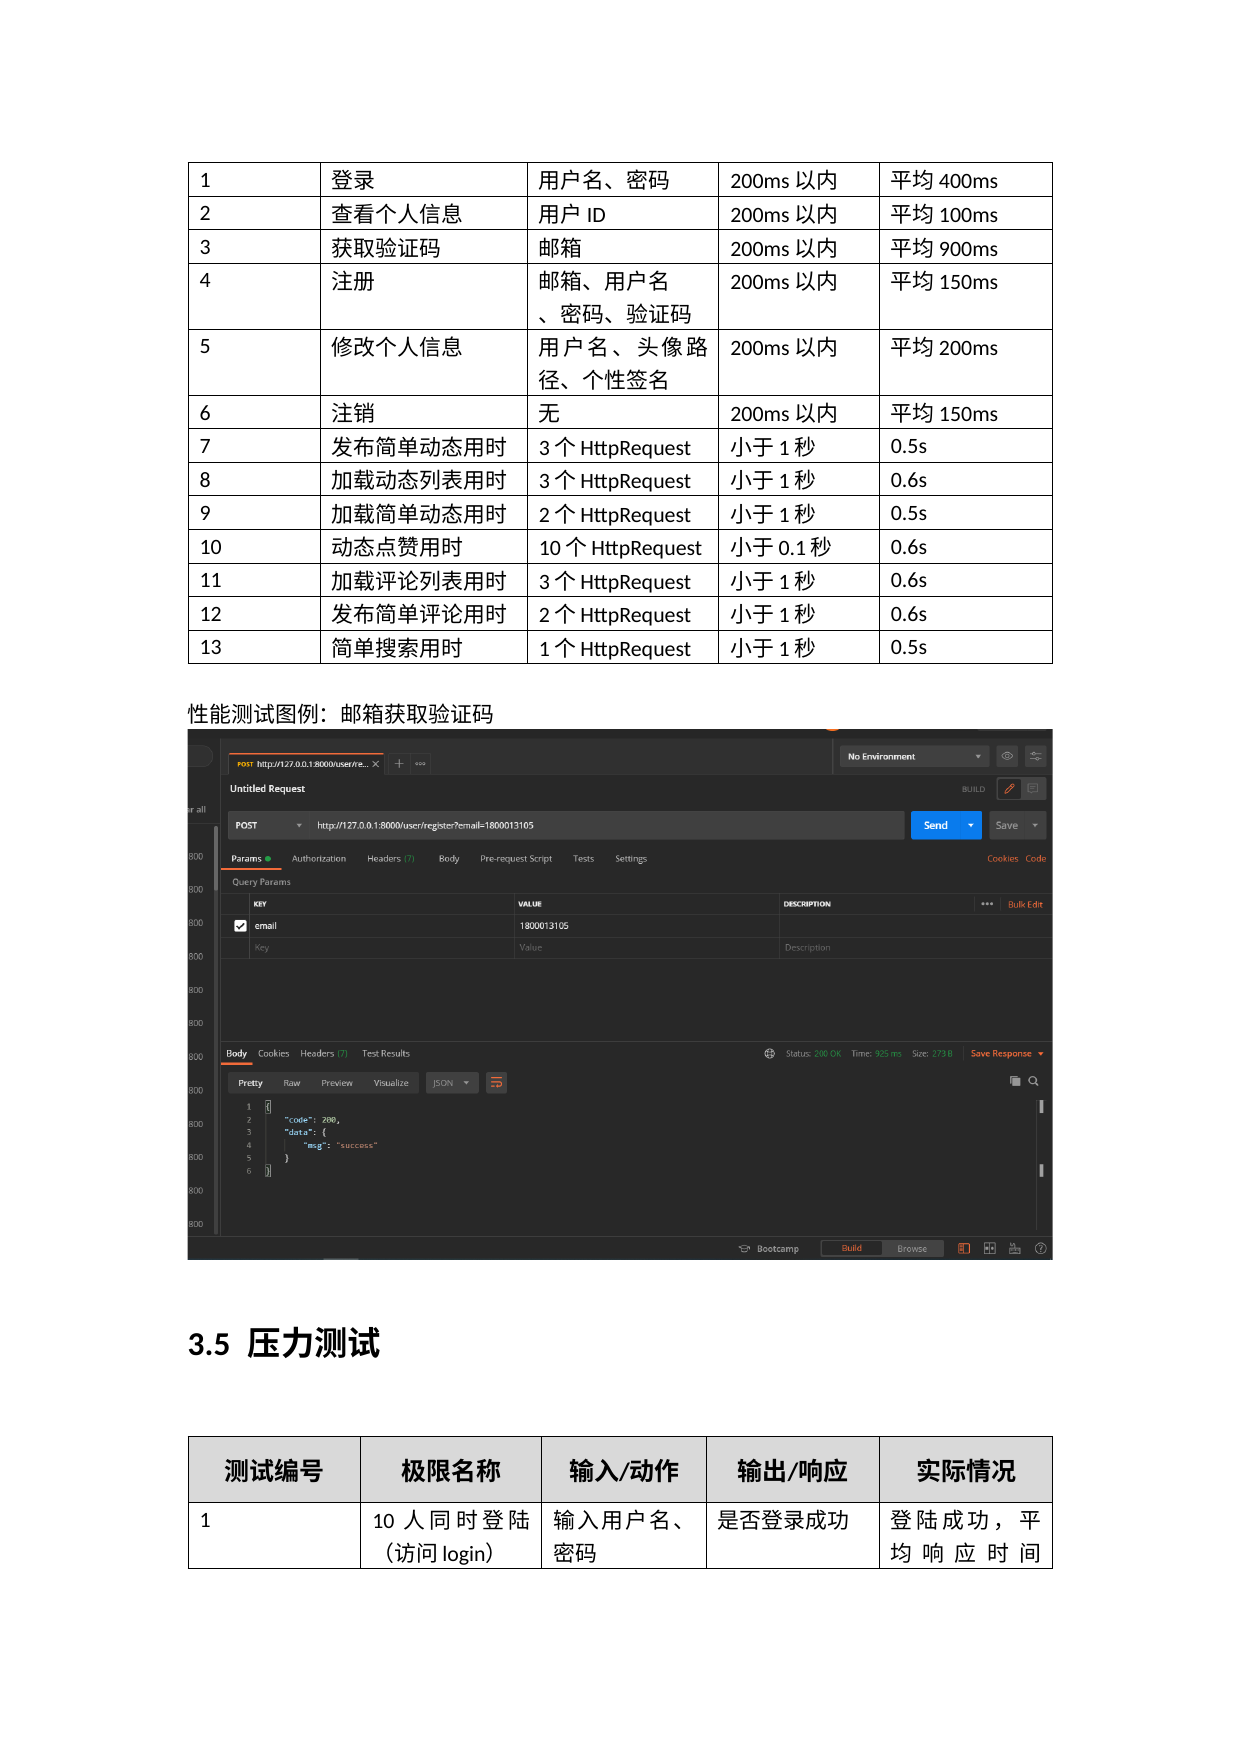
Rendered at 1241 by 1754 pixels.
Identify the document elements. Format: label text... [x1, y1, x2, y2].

table_cell 登录 [321, 163, 527, 196]
table_cell 10个HttpRequest [528, 530, 718, 562]
table_cell 加载动态列表用时 [321, 463, 527, 495]
table_cell 3 [189, 230, 320, 263]
table_cell 无 [528, 396, 718, 428]
table_cell 用户ID [528, 197, 718, 229]
table_cell 1个HttpRequest [528, 631, 718, 663]
table_cell 用户名、头像路径、个性签名 [528, 330, 718, 395]
table_cell 0.5s [880, 496, 1052, 529]
table_cell 获取验证码 [321, 230, 527, 263]
table_cell 平均900ms [880, 230, 1052, 263]
table_cell 是否登录成功 [707, 1503, 879, 1568]
table_cell 3个HttpRequest [528, 564, 718, 596]
table_cell 2个HttpRequest [528, 496, 718, 529]
table_cell 8 [189, 463, 320, 495]
table_cell 0.6s [880, 463, 1052, 495]
subtitle 压力测试 [187, 1309, 1053, 1374]
table_header 输出/响应 [707, 1437, 879, 1502]
table_cell 4 [189, 264, 320, 329]
table_cell 发布简单评论用时 [321, 597, 527, 629]
table_cell 3个HttpRequest [528, 429, 718, 462]
table_cell 邮箱 [528, 230, 718, 263]
table_cell 200ms以内 [719, 330, 879, 395]
table_cell 6 [189, 396, 320, 428]
table_cell 查看个人信息 [321, 197, 527, 229]
table_header 输入/动作 [542, 1437, 706, 1502]
table_cell 小于1秒 [719, 463, 879, 495]
table_cell 平均150ms [880, 396, 1052, 428]
table_cell 9 [189, 496, 320, 529]
table_cell 平均200ms [880, 330, 1052, 395]
table_cell 200ms以内 [719, 230, 879, 263]
table_cell 简单搜索用时 [321, 631, 527, 663]
table_cell 200ms以内 [719, 264, 879, 329]
table_cell 5 [189, 330, 320, 395]
table_cell 修改个人信息 [321, 330, 527, 395]
table_cell 11 [189, 564, 320, 596]
table_cell 用户名、密码 [528, 163, 718, 196]
table_cell 2个HttpRequest [528, 597, 718, 629]
table_cell 1 [189, 163, 320, 196]
table_cell 小于1秒 [719, 496, 879, 529]
table_cell 0.6s [880, 530, 1052, 562]
table_cell 平均100ms [880, 197, 1052, 229]
table_header 测试编号 [189, 1437, 360, 1502]
table_cell 注销 [321, 396, 527, 428]
table_cell 1 [189, 1503, 360, 1568]
table_cell 0.6s [880, 597, 1052, 629]
table_cell 动态点赞用时 [321, 530, 527, 562]
table_cell 0.6s [880, 564, 1052, 596]
table_cell 7 [189, 429, 320, 462]
table_cell 小于1秒 [719, 597, 879, 629]
table_cell 邮箱、用户名 、密码、验证码 [528, 264, 718, 329]
table_cell 200ms以内 [719, 396, 879, 428]
table_cell 小于1秒 [719, 631, 879, 663]
table_cell 发布简单动态用时 [321, 429, 527, 462]
table_header 实际情况 [880, 1437, 1052, 1502]
table_cell 2 [189, 197, 320, 229]
table_cell 登陆成功，平均响应时间500ms [880, 1503, 1052, 1568]
table_header 极限名称 [361, 1437, 541, 1502]
table_cell 注册 [321, 264, 527, 329]
table_cell 平均400ms [880, 163, 1052, 196]
table_cell 平均150ms [880, 264, 1052, 329]
table_cell 3个HttpRequest [528, 463, 718, 495]
table_cell 200ms以内 [719, 197, 879, 229]
table_cell 10人同时登陆（访问login） [361, 1503, 541, 1568]
table_cell 200ms以内 [719, 163, 879, 196]
table_cell 输入用户名、密码 [542, 1503, 706, 1568]
table_cell 小于1秒 [719, 429, 879, 462]
table_cell 10 [189, 530, 320, 562]
table_cell 加载评论列表用时 [321, 564, 527, 596]
table_cell 加载简单动态用时 [321, 496, 527, 529]
table_cell 小于1秒 [719, 564, 879, 596]
picture [187, 729, 1053, 1260]
table_cell 13 [189, 631, 320, 663]
table_cell 0.5s [880, 631, 1052, 663]
table_cell 12 [189, 597, 320, 629]
table_cell 0.5s [880, 429, 1052, 462]
text 性能测试图例：邮箱获取验证码 [187, 697, 1053, 729]
table_cell 小于0.1秒 [719, 530, 879, 562]
